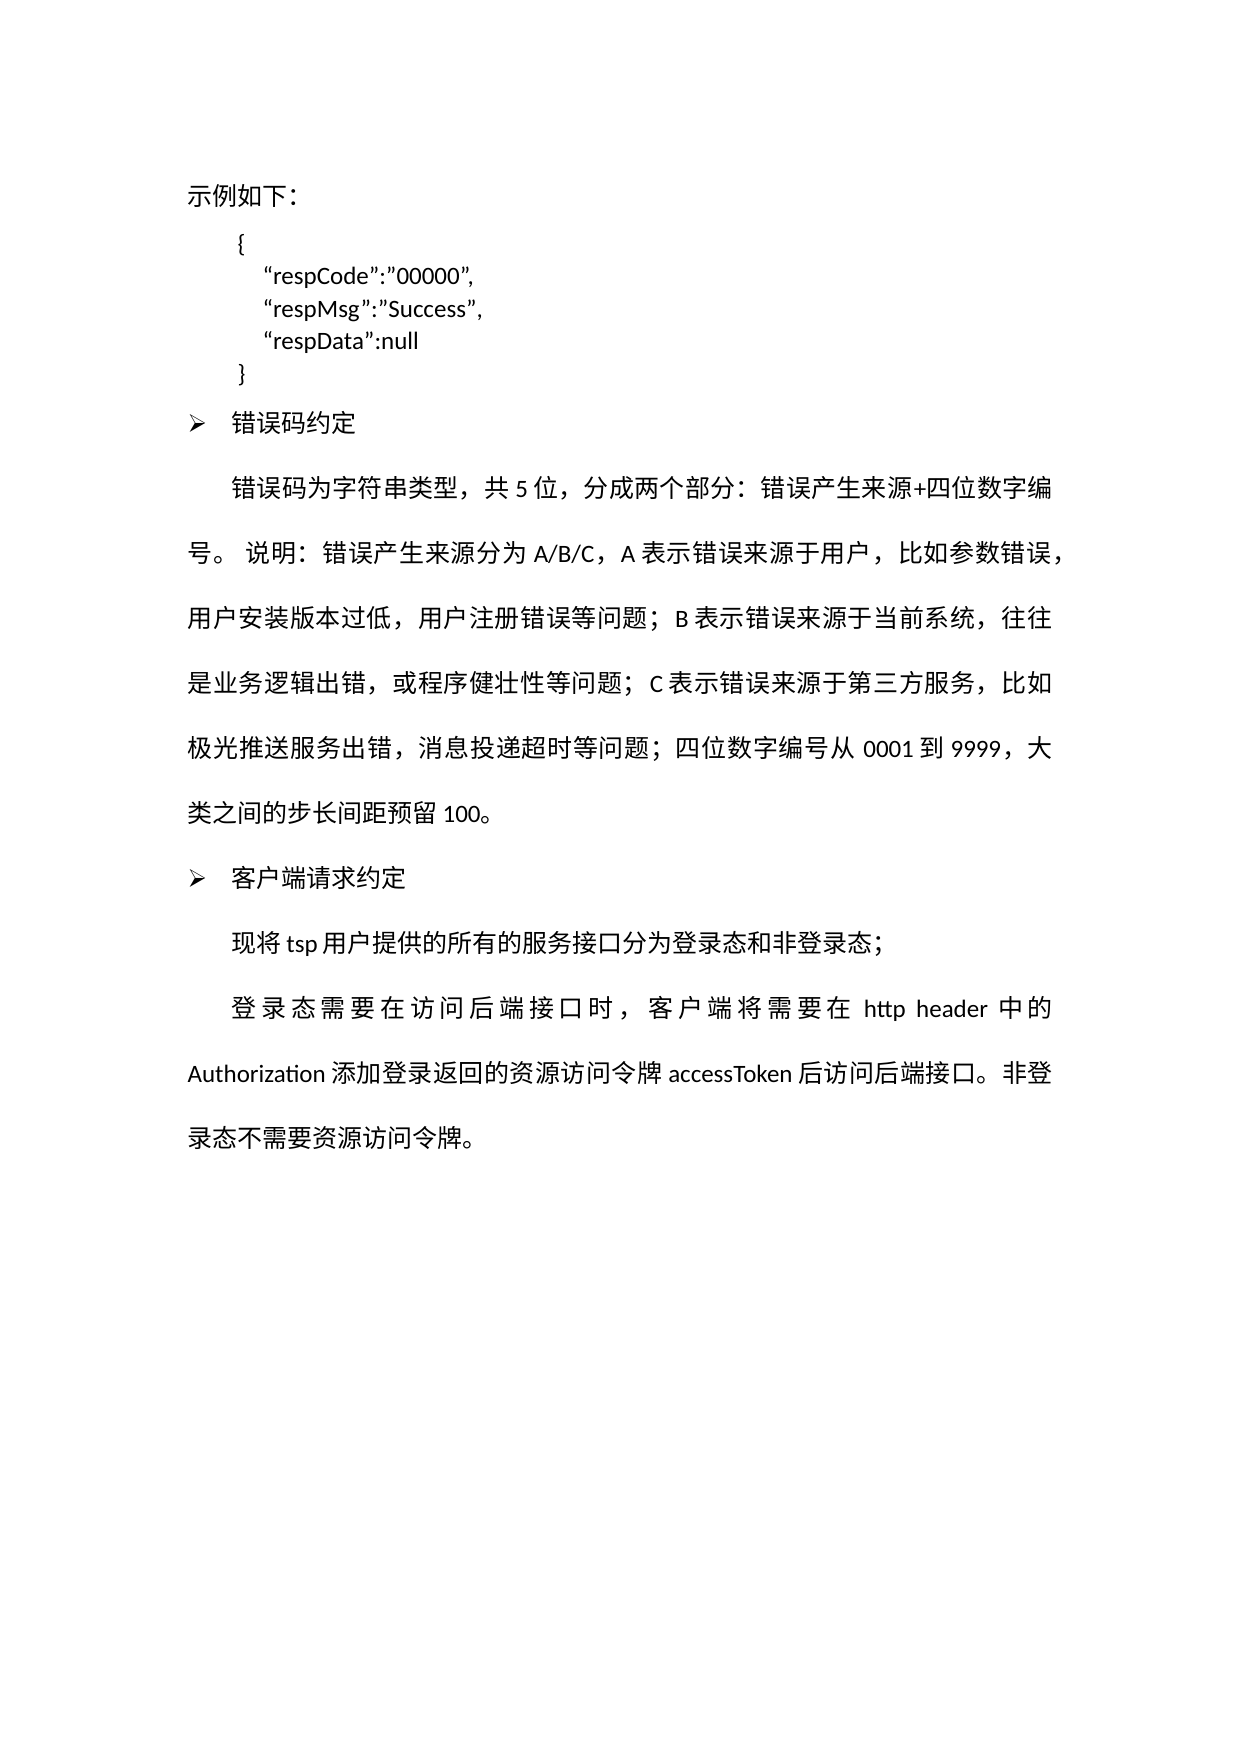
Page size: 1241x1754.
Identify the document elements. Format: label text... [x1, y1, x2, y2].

text } [187, 357, 1053, 389]
text “respMsg”:”Success”, [187, 292, 1053, 324]
list 客户端请求约定 [187, 844, 1053, 909]
text “respData”:null [187, 324, 1053, 357]
text 错误码为字符串类型，共5位，分成两个部分：错误产生来源+四位数字编号。 说明：错误产生来源分为A/B/C，A表示错误来源于用户，比如参数错误，用户安装版本过低，用户注册错误等问题；B表示错误来源于当前系统，往往是业务逻辑出错，或程序健壮性等问题；C表示错误来源于第三方服务，比如极光推送服务出错，消息投递超时等问题；四位数字编号从0001到9999，大类之间的步长间距预留100。 [187, 454, 1053, 844]
text 现将tsp用户提供的所有的服务接口分为登录态和非登录态； [187, 909, 1053, 974]
text 登录态需要在访问后端接口时，客户端将需要在http header中的Authorization添加登录返回的资源访问令牌accessToken后访问后端接口。非登录态不需要资源访问令牌。 [187, 974, 1053, 1169]
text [187, 162, 1053, 227]
list 错误码约定 [187, 389, 1053, 454]
text { [187, 227, 1053, 259]
text “respCode”:”00000”, [187, 259, 1053, 292]
